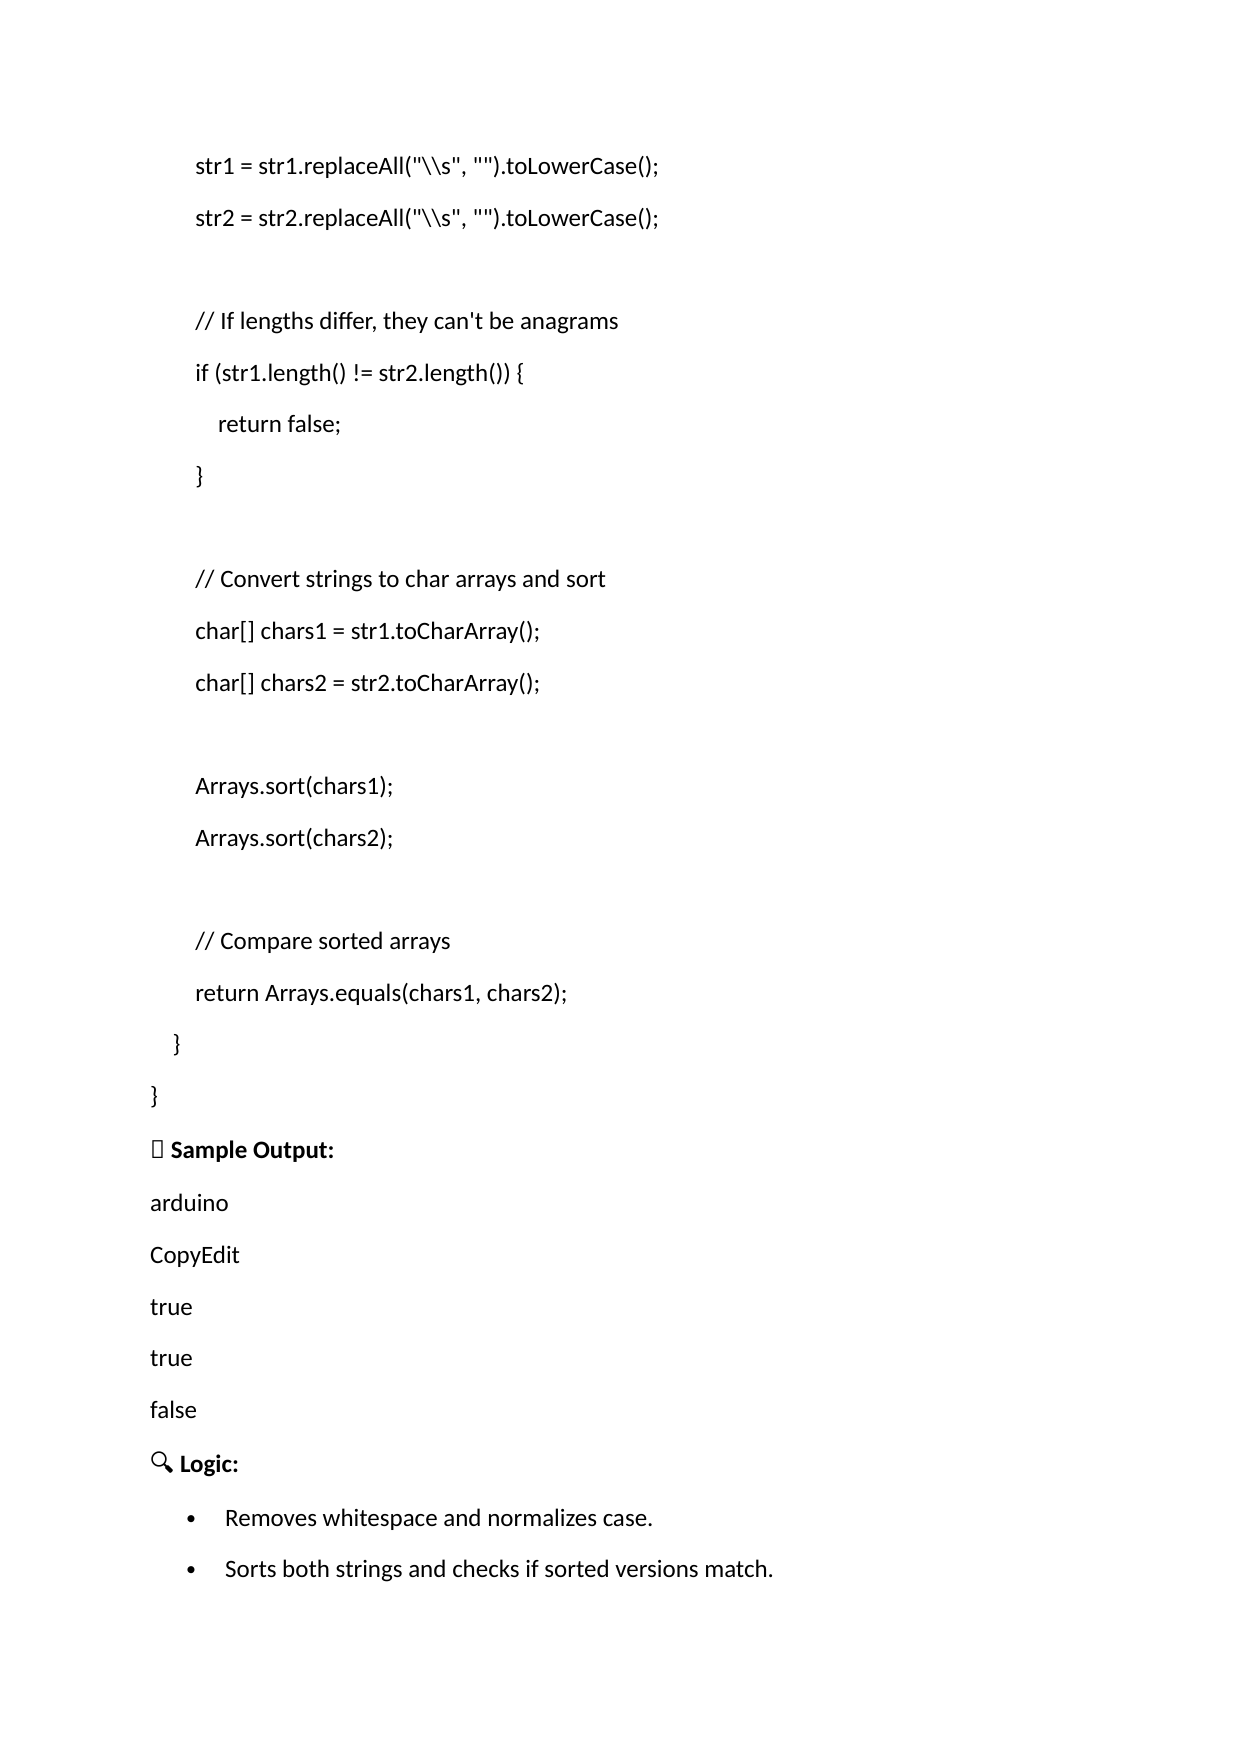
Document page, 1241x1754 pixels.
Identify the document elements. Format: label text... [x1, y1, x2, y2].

text // Convert strings to char arrays and sort [150, 563, 1090, 594]
text } [150, 1080, 1090, 1111]
text str2 = str2.replaceAll("\\s", "").toLowerCase(); [150, 202, 1090, 232]
list Removes whitespace and normalizes case. [187, 1502, 1090, 1532]
text arduino [150, 1187, 1090, 1218]
text Arrays.sort(chars2); [150, 822, 1090, 852]
text // Compare sorted arrays [150, 925, 1090, 956]
text if (str1.length() != str2.length()) { [150, 357, 1090, 387]
text char[] chars1 = str1.toCharArray(); [150, 615, 1090, 646]
text 🔍 Logic: [150, 1446, 1090, 1480]
text CopyEdit [150, 1239, 1090, 1270]
text } [150, 460, 1090, 491]
text return Arrays.equals(chars1, chars2); [150, 977, 1090, 1007]
text } [150, 1028, 1090, 1059]
text // If lengths differ, they can't be anagrams [150, 305, 1090, 336]
text str1 = str1.replaceAll("\\s", "").toLowerCase(); [150, 150, 1090, 181]
text Arrays.sort(chars1); [150, 770, 1090, 801]
text true [150, 1342, 1090, 1373]
text false [150, 1394, 1090, 1425]
list Sorts both strings and checks if sorted versions match. [187, 1553, 1090, 1584]
text true [150, 1291, 1090, 1321]
text return false; [150, 408, 1090, 439]
text ✅ Sample Output: [150, 1132, 1090, 1166]
text char[] chars2 = str2.toCharArray(); [150, 667, 1090, 697]
